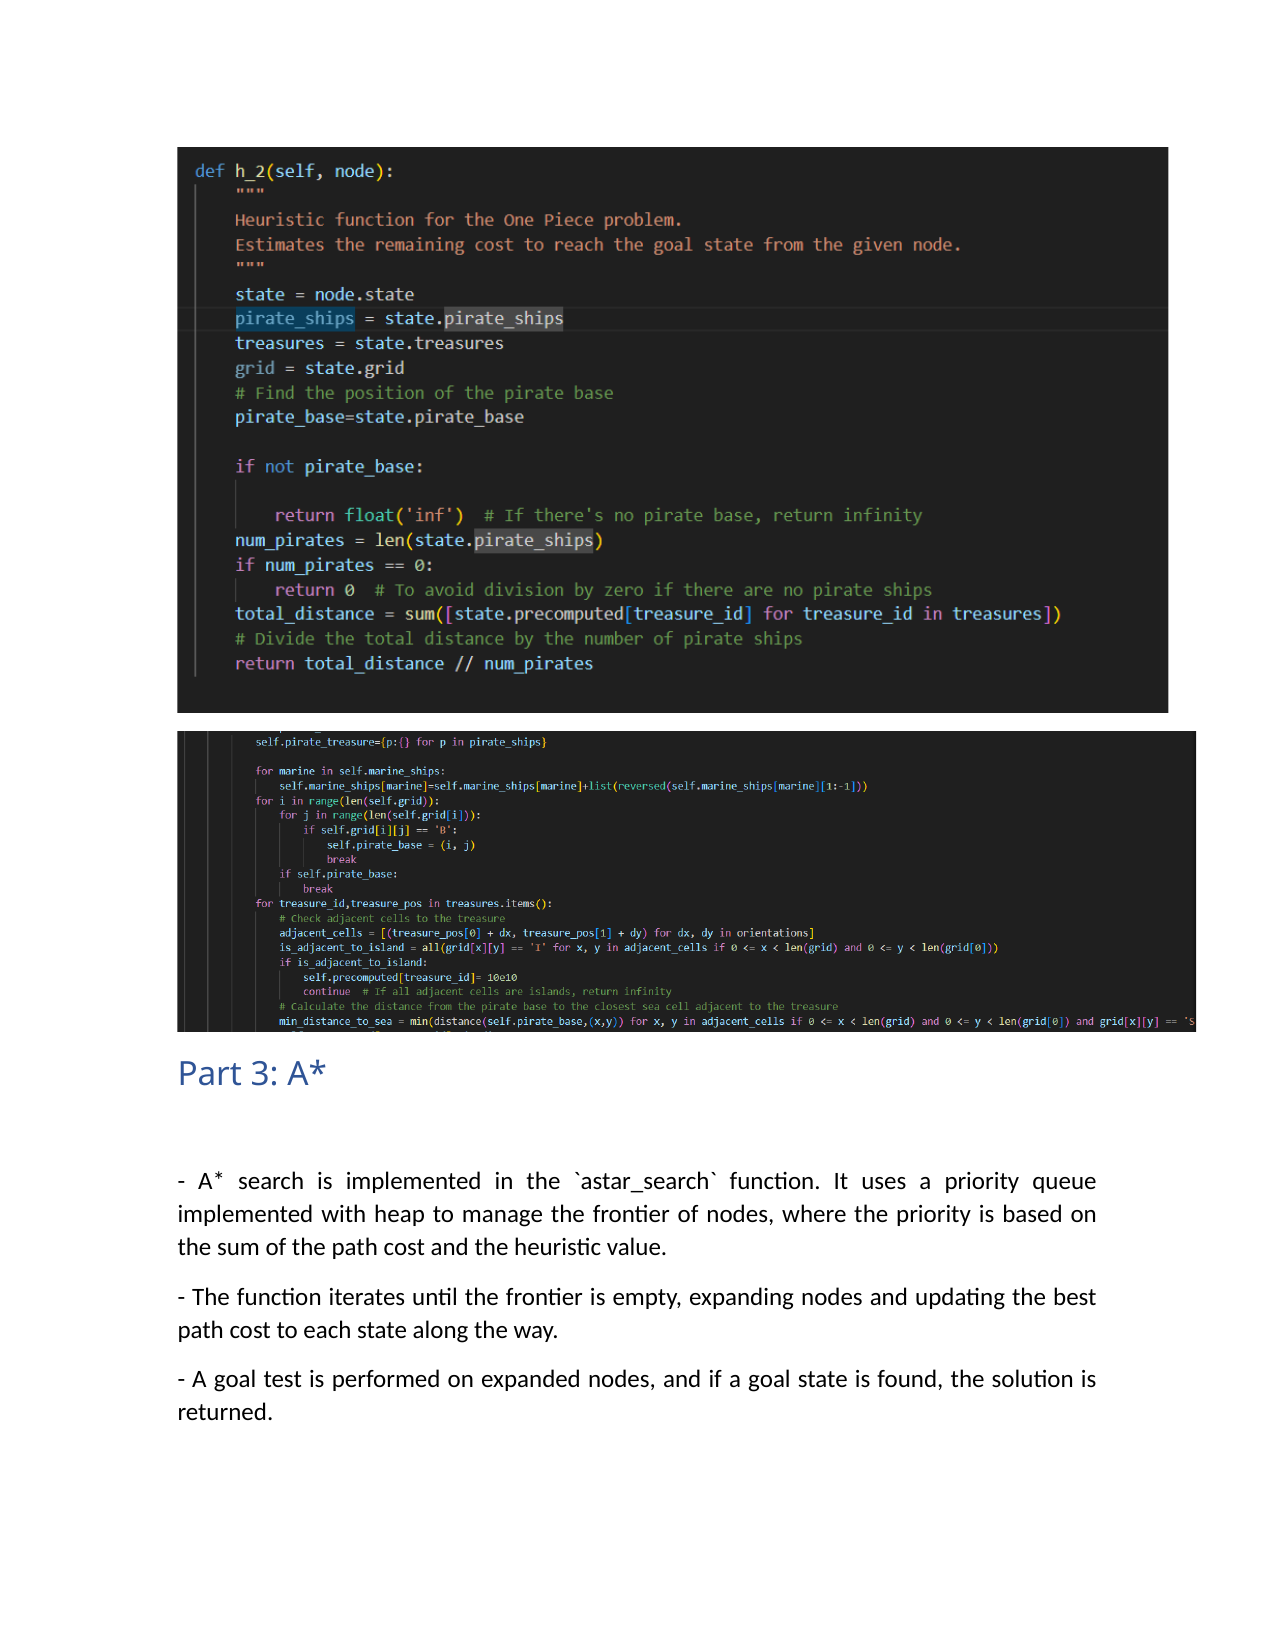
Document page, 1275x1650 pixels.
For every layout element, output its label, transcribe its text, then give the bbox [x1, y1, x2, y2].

text - A goal test is performed on expanded nodes, and if a goal state is found, the solution is returned. [177, 1363, 1098, 1427]
picture [177, 731, 1197, 1032]
text Part 3: A* [177, 1050, 1098, 1096]
picture [177, 147, 1169, 713]
text - A* search is implemented in the `astar_search` function. It uses a priority queue implemented with heap to manage the frontier of nodes, where the priority is based on the sum of the path cost and the heuristic value. [177, 1165, 1098, 1262]
text - The function iterates until the frontier is empty, expanding nodes and updating the best path cost to each state along the way. [177, 1281, 1098, 1344]
